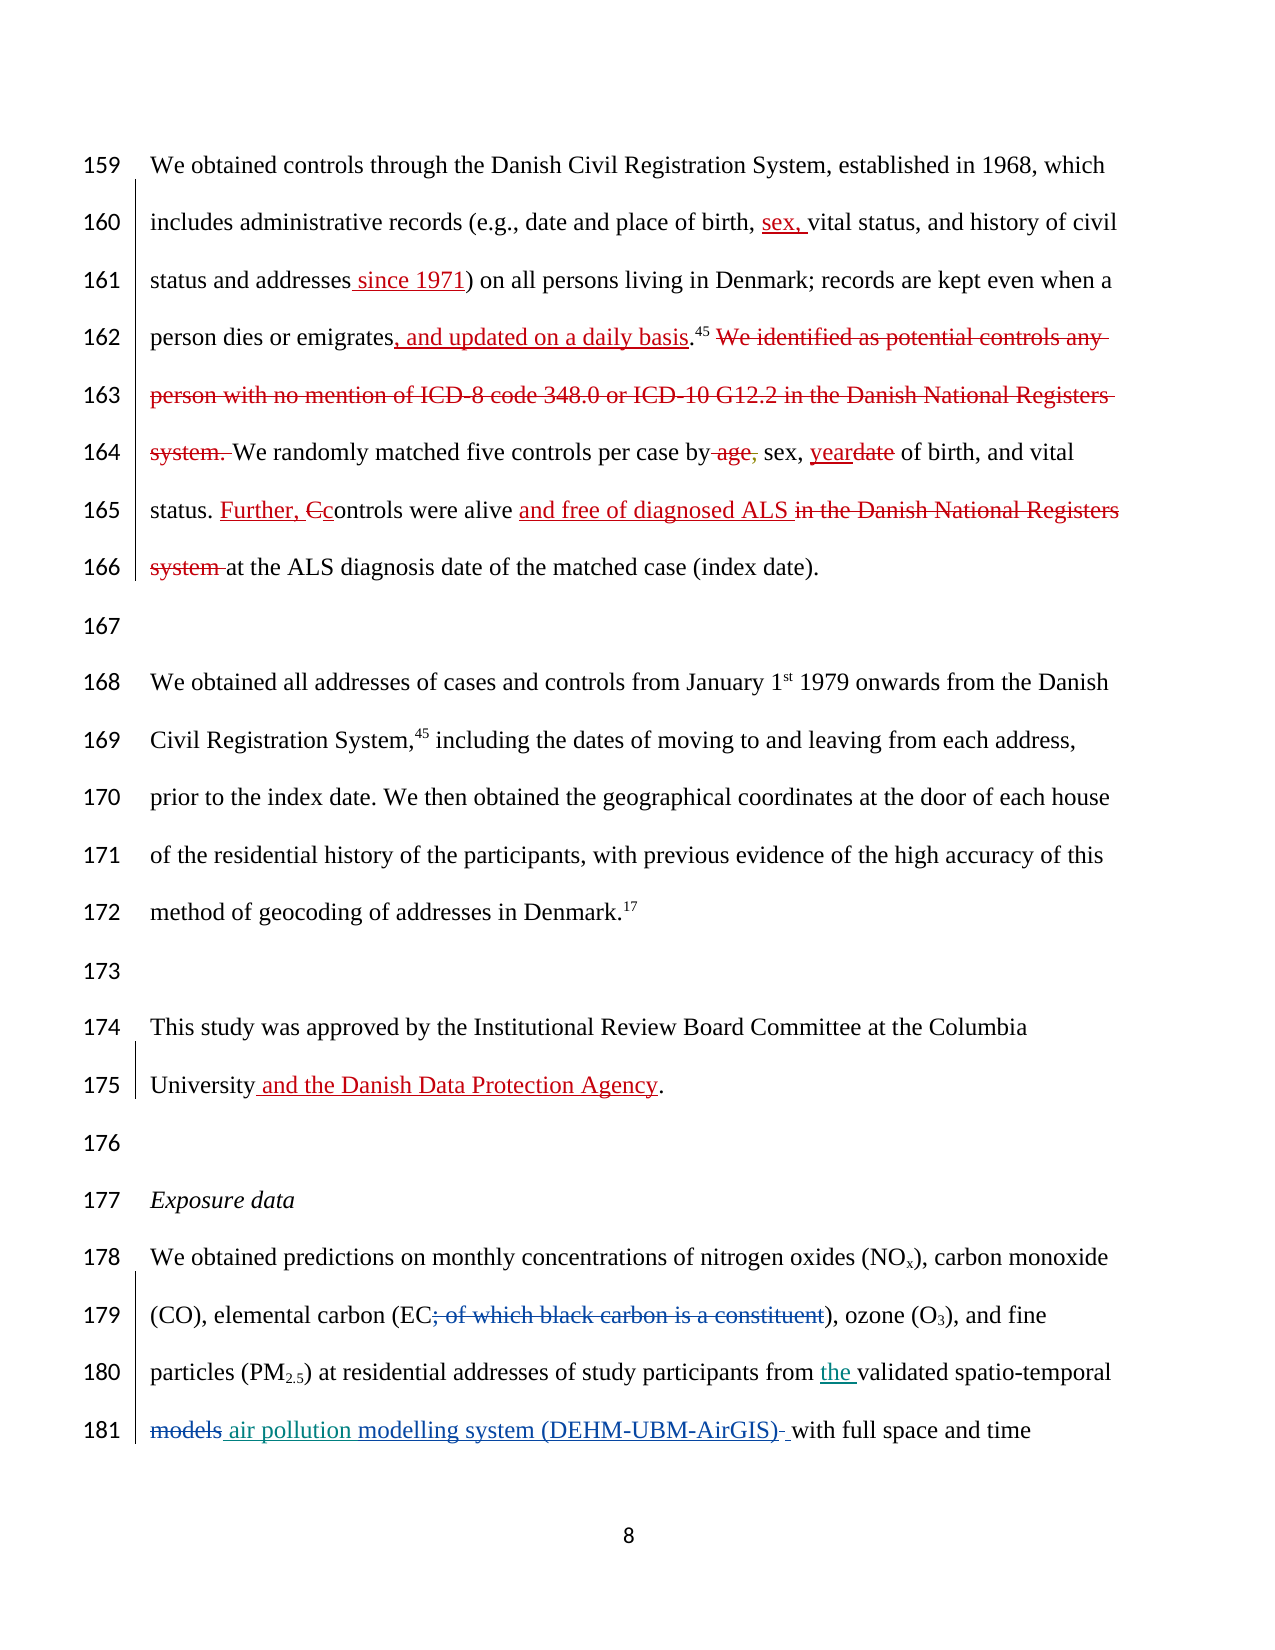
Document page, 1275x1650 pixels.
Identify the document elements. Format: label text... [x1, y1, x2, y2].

text This study was approved by the Institutional Review Board Committee at the Columbia University. [150, 1012, 1125, 1099]
text We obtained all addresses of cases and controls from January 1st 1979 onwards from the Danish Civil Registration System,45 including the dates of moving to and leaving from each address, prior to the index date. We then obtained the geographical coordinates at the door of each house of the residential history of the participants, with previous evidence of the high accuracy of this method of geocoding of addresses in Denmark.17 [150, 667, 1125, 926]
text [150, 1242, 1125, 1444]
text We obtained controls through the Danish Civil Registration System, established in 1968, which includes administrative records (e.g., date and place of birth, vital status, and history of civil status and addresses) on all persons living in Denmark; records are kept even when a person dies or emigrates.45 We randomly matched five controls per case by sex, of birth, and vital status. ontrols were alive at the ALS diagnosis date of the matched case (index date). [150, 150, 1125, 581]
text Exposure data [150, 1185, 1125, 1214]
